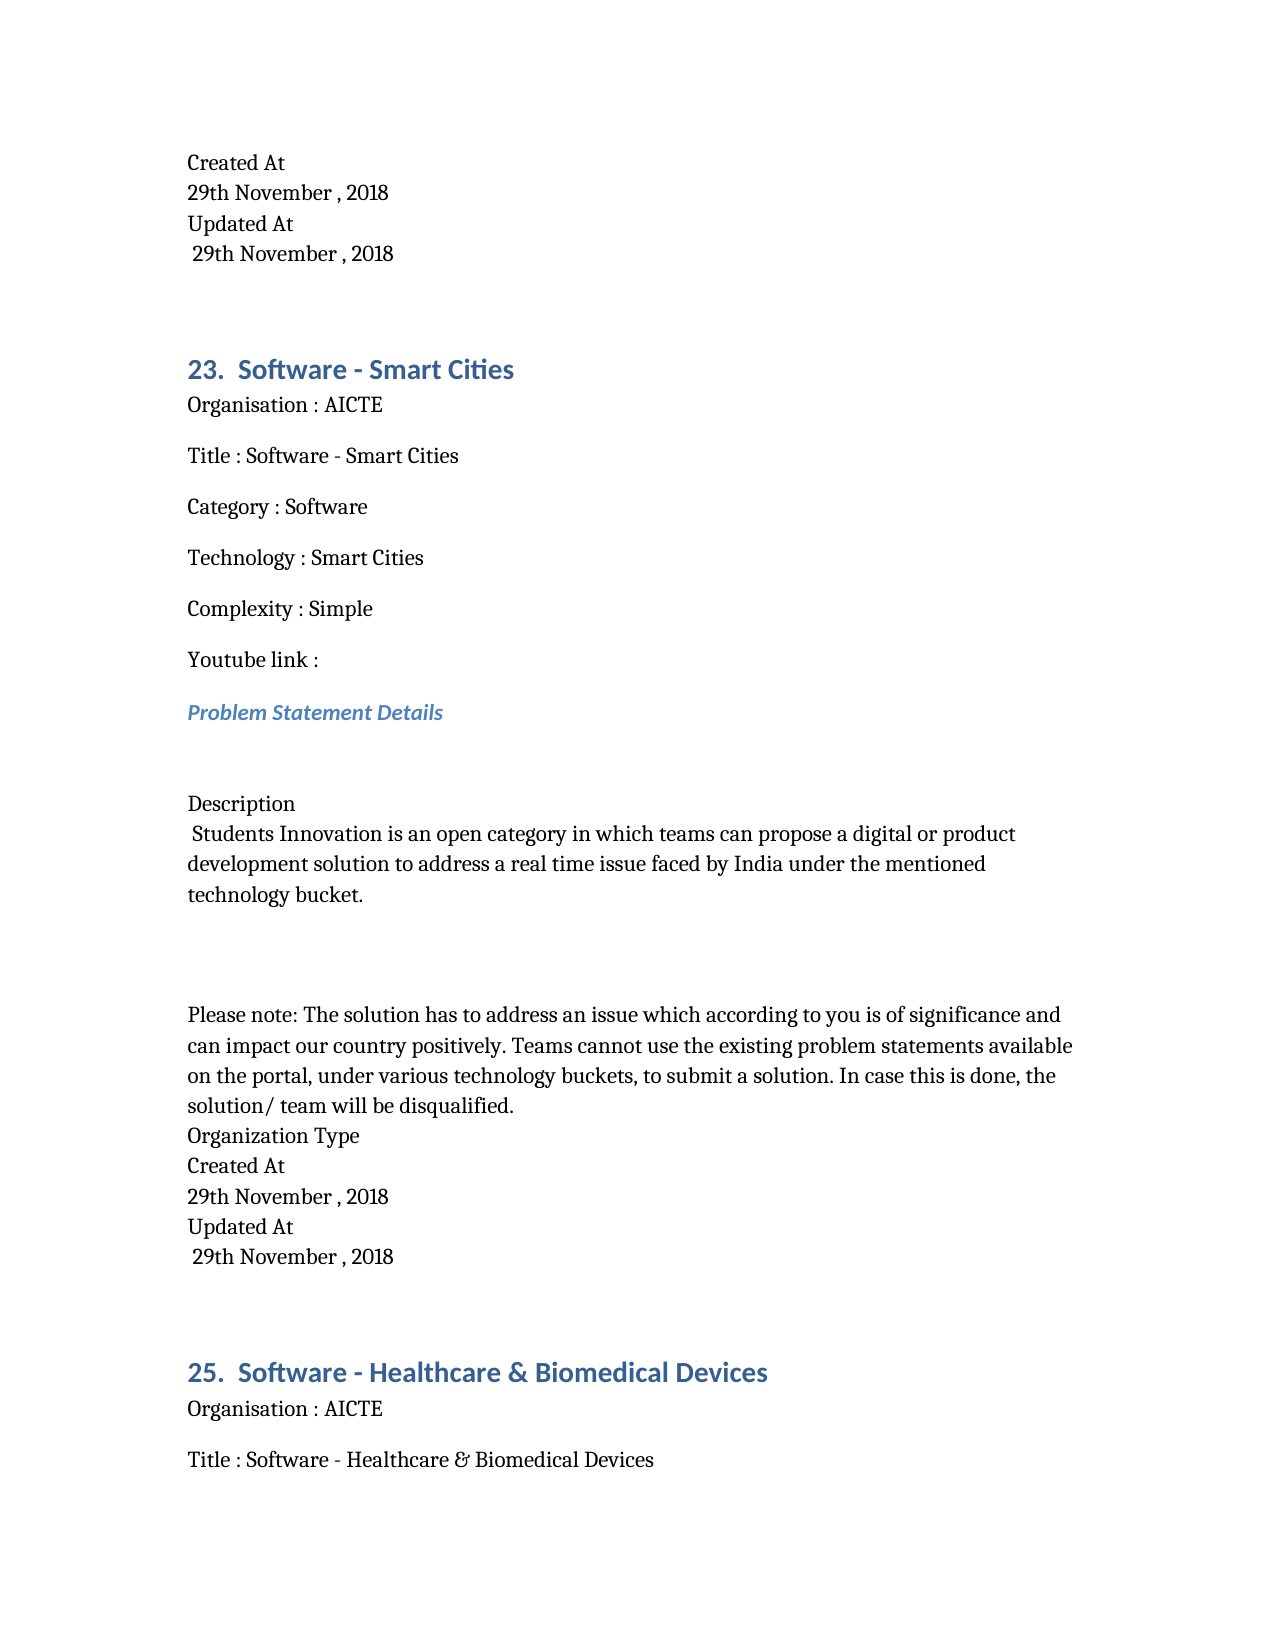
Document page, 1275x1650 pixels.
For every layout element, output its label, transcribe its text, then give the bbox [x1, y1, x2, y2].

subtitle Problem Statement Details [187, 698, 1087, 726]
text Category : Software [187, 494, 1087, 520]
subtitle 25. Software - Healthcare & Biomedical Devices [187, 1354, 1087, 1390]
text Organisation : AICTE [187, 392, 1087, 418]
text Title : Software - Smart Cities [187, 443, 1087, 469]
text Complexity : Simple [187, 596, 1087, 622]
text Youtube link : [187, 647, 1087, 673]
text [187, 150, 1087, 297]
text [187, 730, 1087, 1301]
subtitle 23. Software - Smart Cities [187, 351, 1087, 387]
text Title : Software - Healthcare & Biomedical Devices [187, 1446, 1087, 1473]
text Technology : Smart Cities [187, 545, 1087, 571]
text Organisation : AICTE [187, 1395, 1087, 1422]
